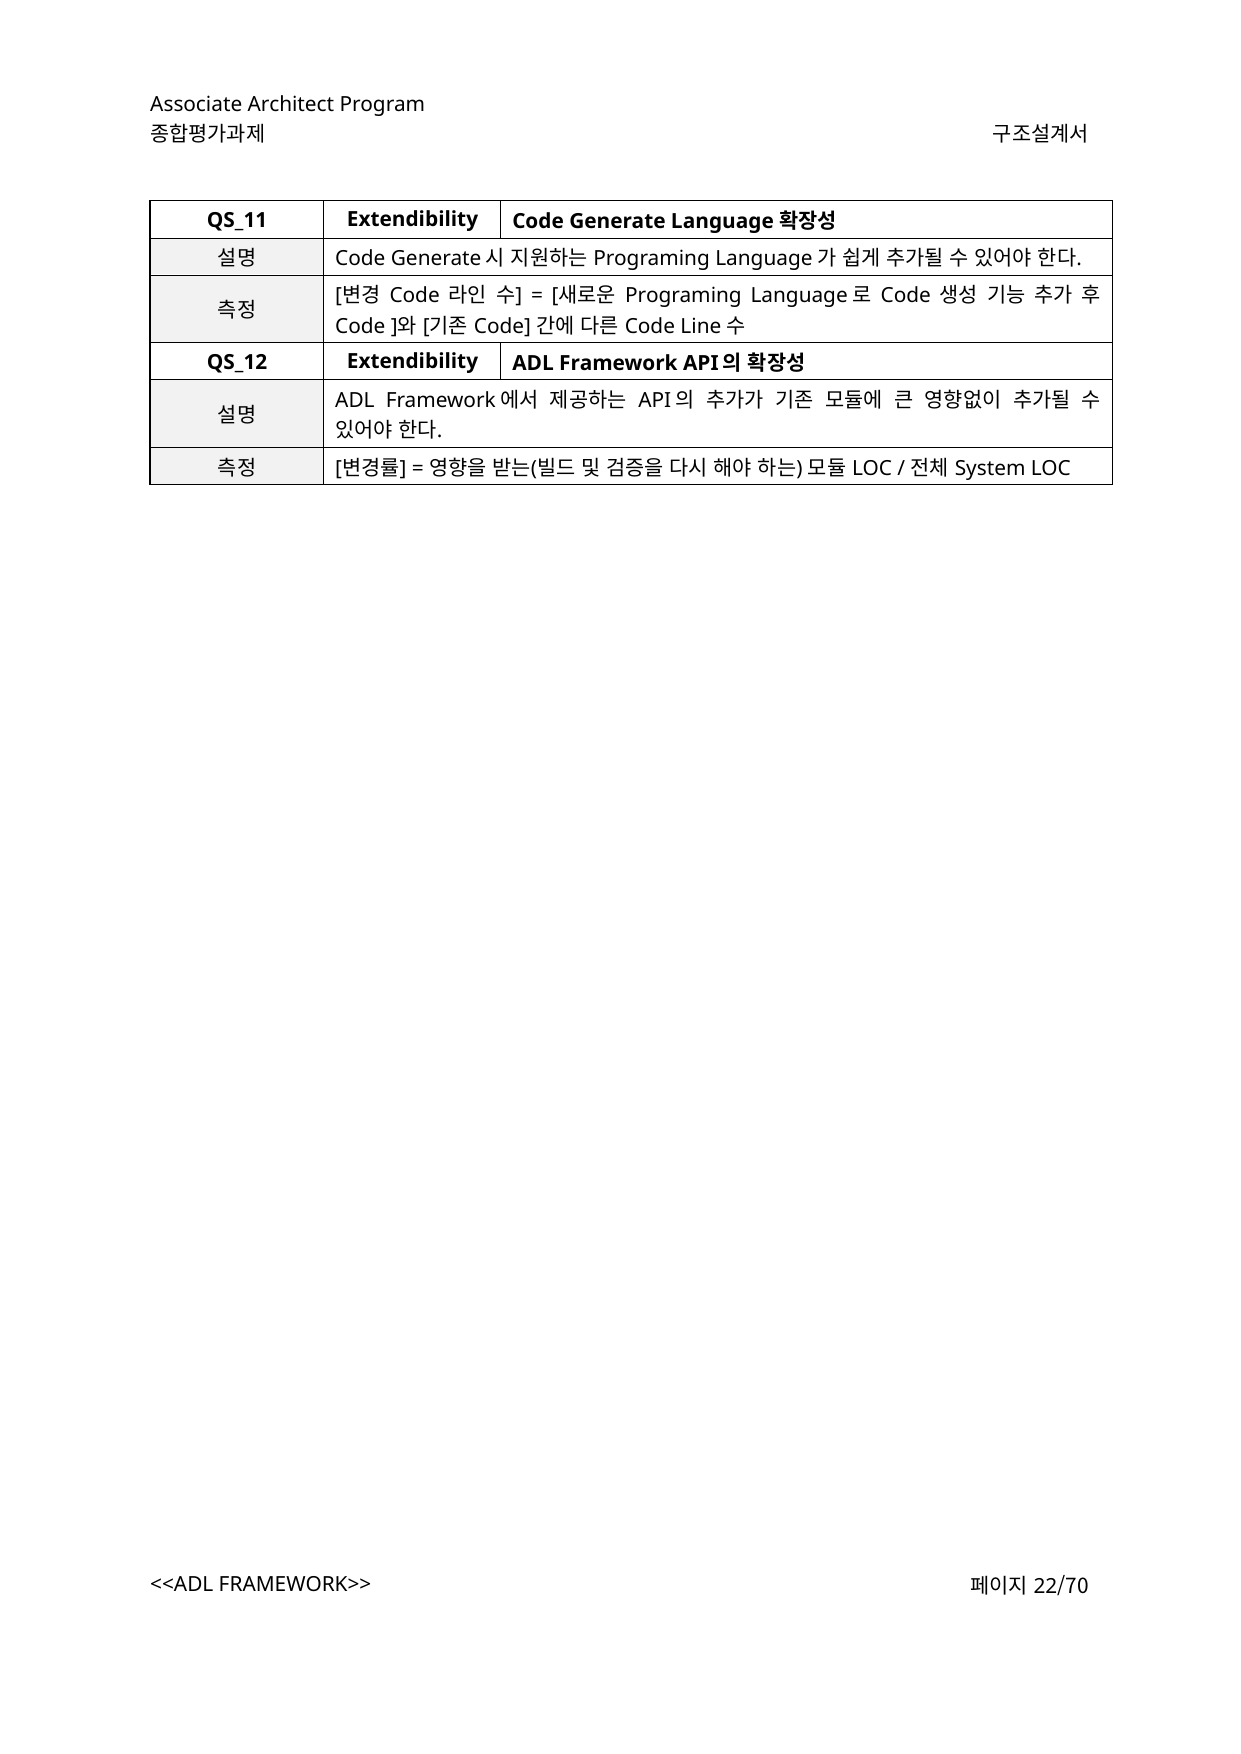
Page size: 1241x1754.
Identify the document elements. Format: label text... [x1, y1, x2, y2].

table_cell ADL Framework에서 제공하는 API의 추가가 기존 모듈에 큰 영향없이 추가될 수 있어야 한다. [324, 380, 1112, 447]
table_cell ADL Framework API의 확장성 [501, 343, 1112, 379]
table_cell Extendibility [324, 201, 500, 237]
table_cell 설명 [151, 380, 323, 447]
table_cell QS_12 [151, 343, 323, 379]
table_cell 설명 [151, 239, 323, 274]
table_cell Code Generate시 지원하는 Programing Language가 쉽게 추가될 수 있어야 한다. [324, 239, 1112, 274]
table_cell [변경률] = 영향을 받는(빌드 및 검증을 다시 해야 하는) 모듈 LOC / 전체 System LOC [324, 448, 1112, 484]
table_cell 측정 [151, 448, 323, 484]
table_cell Code Generate Language 확장성 [501, 201, 1112, 237]
table_cell [변경 Code 라인 수] = [새로운 Programing Language로 Code 생성 기능 추가 후 Code ]와 [기존 Code] 간에 다른 Code Line 수 [324, 276, 1112, 342]
table_cell 측정 [151, 276, 323, 342]
table_cell Extendibility [324, 343, 500, 379]
table_cell QS_11 [151, 201, 323, 237]
